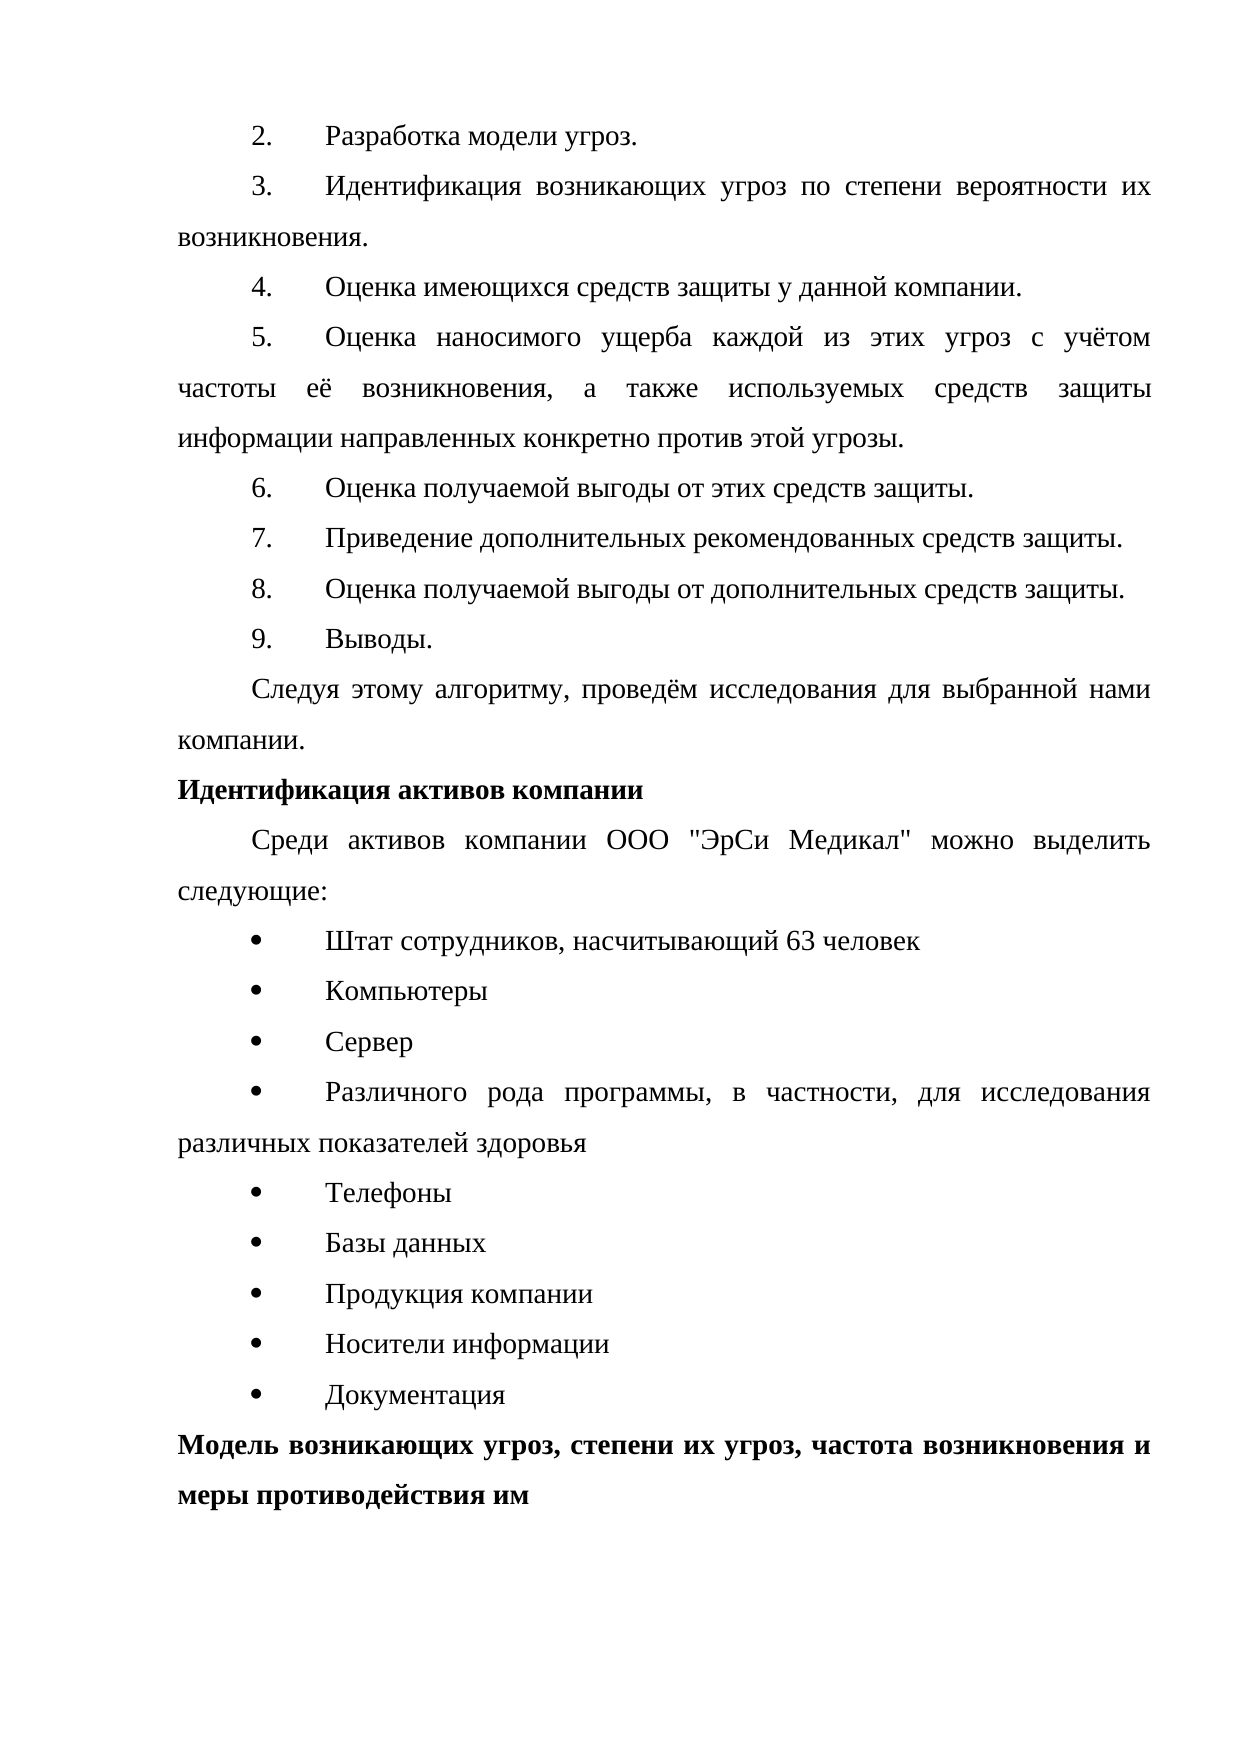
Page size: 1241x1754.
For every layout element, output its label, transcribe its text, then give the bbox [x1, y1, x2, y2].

list Продукция компании [177, 1276, 1152, 1309]
list Оценка наносимого ущерба каждой из этих угроз с учётом частоты её возникновения, а также используемых средств защиты информации направленных конкретно против этой угрозы. [177, 319, 1152, 453]
list Выводы. [177, 621, 1152, 655]
list Базы данных [177, 1226, 1152, 1259]
list Оценка получаемой выгоды от дополнительных средств защиты. [177, 571, 1152, 604]
list Носители информации [177, 1326, 1152, 1360]
list Разработка модели угроз. [177, 118, 1152, 152]
list Сервер [177, 1024, 1152, 1058]
list Различного рода программы, в частности, для исследования различных показателей здоровья [177, 1074, 1152, 1158]
text Следуя этому алгоритму, проведём исследования для выбранной нами компании. [177, 672, 1152, 755]
text Модель возникающих угроз, степени их угроз, частота возникновения и меры противодействия им [177, 1427, 1152, 1511]
list Приведение дополнительных рекомендованных средств защиты. [177, 521, 1152, 554]
list Идентификация возникающих угроз по степени вероятности их возникновения. [177, 168, 1152, 252]
list Телефоны [177, 1175, 1152, 1209]
list Среди активов компании ООО "ЭрСи Медикал" можно выделить следующие: [177, 822, 1152, 906]
text Идентификация активов компании [177, 772, 1152, 806]
list Штат сотрудников, насчитывающий 63 человек [177, 923, 1152, 957]
list Оценка имеющихся средств защиты у данной компании. [177, 269, 1152, 303]
list Компьютеры [177, 973, 1152, 1007]
list Оценка получаемой выгоды от этих средств защиты. [177, 470, 1152, 504]
list Документация [177, 1377, 1152, 1410]
